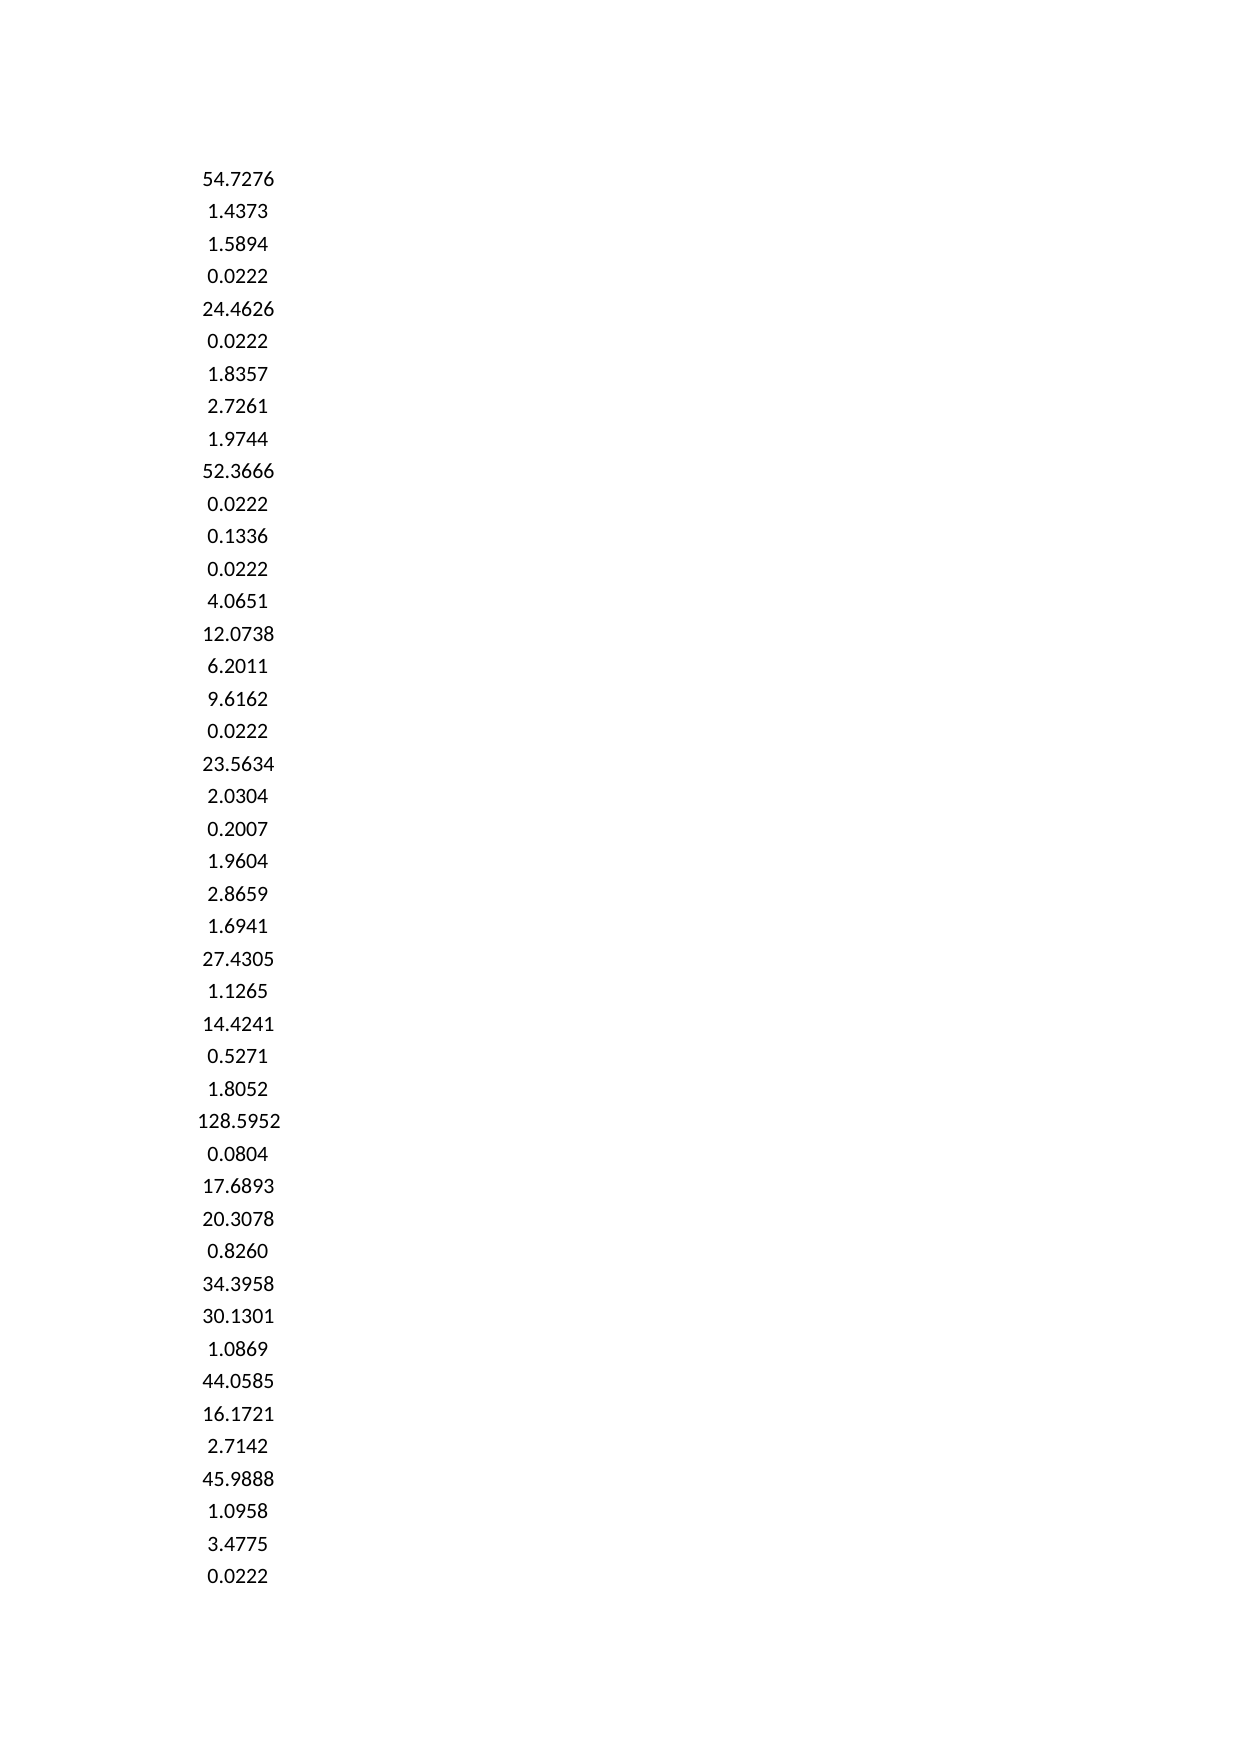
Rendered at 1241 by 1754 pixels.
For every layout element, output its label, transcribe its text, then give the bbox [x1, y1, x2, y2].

text 1.9604 [187, 844, 1053, 877]
text 0.0222 [187, 552, 1053, 584]
text 0.0222 [187, 259, 1053, 292]
text 30.1301 [187, 1299, 1053, 1332]
text 1.4373 [187, 194, 1053, 227]
text 12.0738 [187, 617, 1053, 649]
text 0.0222 [187, 487, 1053, 519]
text 1.8052 [187, 1072, 1053, 1104]
text 3.4775 [187, 1527, 1053, 1559]
text 14.4241 [187, 1007, 1053, 1039]
text 1.0958 [187, 1494, 1053, 1527]
text 1.0869 [187, 1332, 1053, 1364]
text 1.1265 [187, 974, 1053, 1007]
text 1.9744 [187, 422, 1053, 454]
text 45.9888 [187, 1462, 1053, 1494]
text 128.5952 [187, 1104, 1053, 1137]
text 2.7142 [187, 1429, 1053, 1462]
text 27.4305 [187, 942, 1053, 974]
text 0.5271 [187, 1039, 1053, 1072]
text 24.4626 [187, 292, 1053, 324]
text 4.0651 [187, 584, 1053, 617]
text 6.2011 [187, 649, 1053, 682]
text 16.1721 [187, 1397, 1053, 1429]
text 0.0222 [187, 714, 1053, 747]
text 20.3078 [187, 1202, 1053, 1234]
text 2.8659 [187, 877, 1053, 909]
text 0.0804 [187, 1137, 1053, 1169]
text 2.0304 [187, 779, 1053, 812]
text 54.7276 [187, 162, 1053, 194]
text 1.5894 [187, 227, 1053, 259]
text 0.8260 [187, 1234, 1053, 1267]
text 44.0585 [187, 1364, 1053, 1397]
text 17.6893 [187, 1169, 1053, 1202]
text 0.1336 [187, 519, 1053, 552]
text 0.0222 [187, 324, 1053, 357]
text 0.2007 [187, 812, 1053, 844]
text 52.3666 [187, 454, 1053, 487]
text 9.6162 [187, 682, 1053, 714]
text 1.6941 [187, 909, 1053, 942]
text 1.8357 [187, 357, 1053, 389]
text 34.3958 [187, 1267, 1053, 1299]
text 23.5634 [187, 747, 1053, 779]
text 2.7261 [187, 389, 1053, 422]
text 0.0222 [187, 1559, 1053, 1592]
